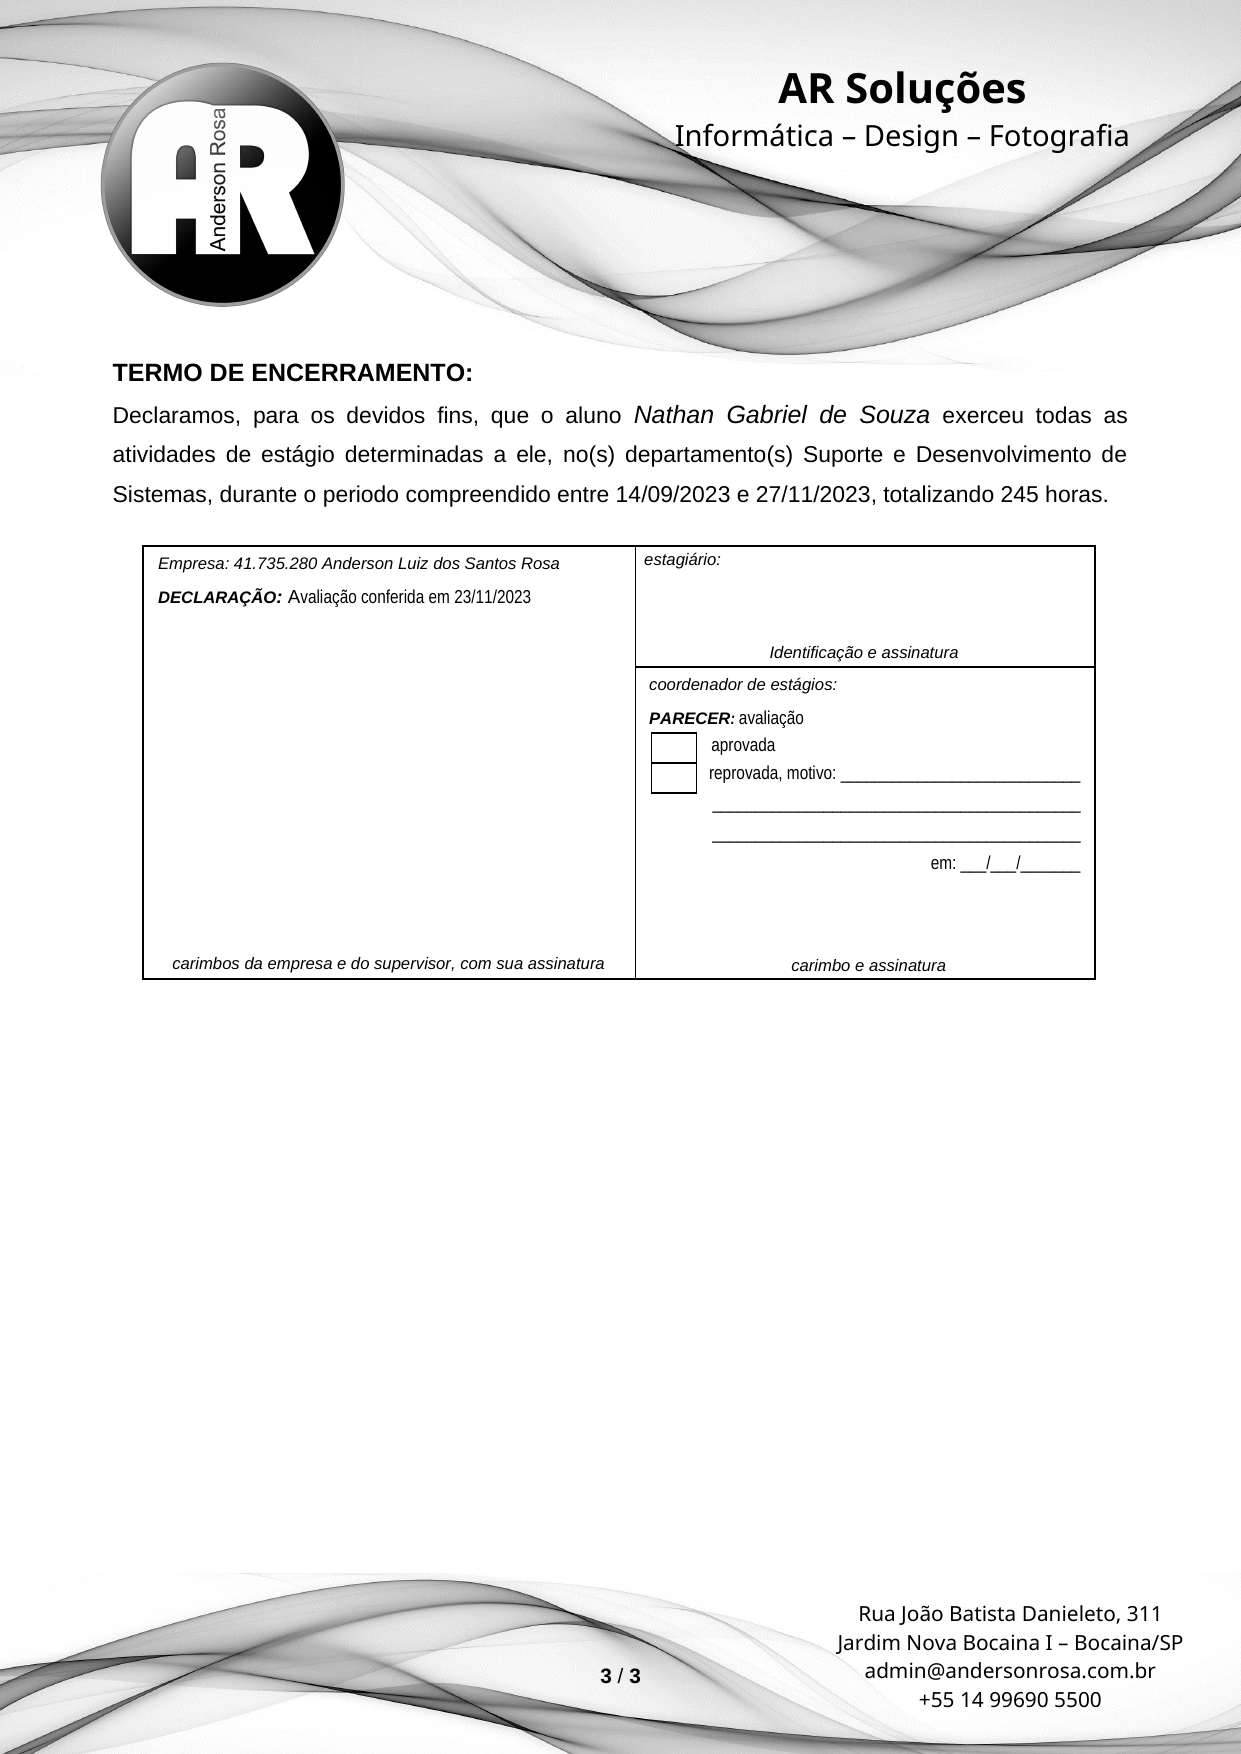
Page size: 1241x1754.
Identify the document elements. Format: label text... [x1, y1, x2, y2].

picture [0, 1573, 1241, 1754]
text Declaramos, para os devidos fins, que o aluno Nathan Gabriel de Souza exerceu todas as atividades de estágio determinadas a ele, no(s) departamento(s) Suporte e Desenvolvimento de Sistemas, durante o periodo compreendido entre 14/09/2023 e 27/11/2023, totalizando 245 horas. [112, 399, 1128, 507]
picture [0, 0, 1241, 376]
text TERMO DE ENCERRAMENTO: [112, 358, 1128, 387]
